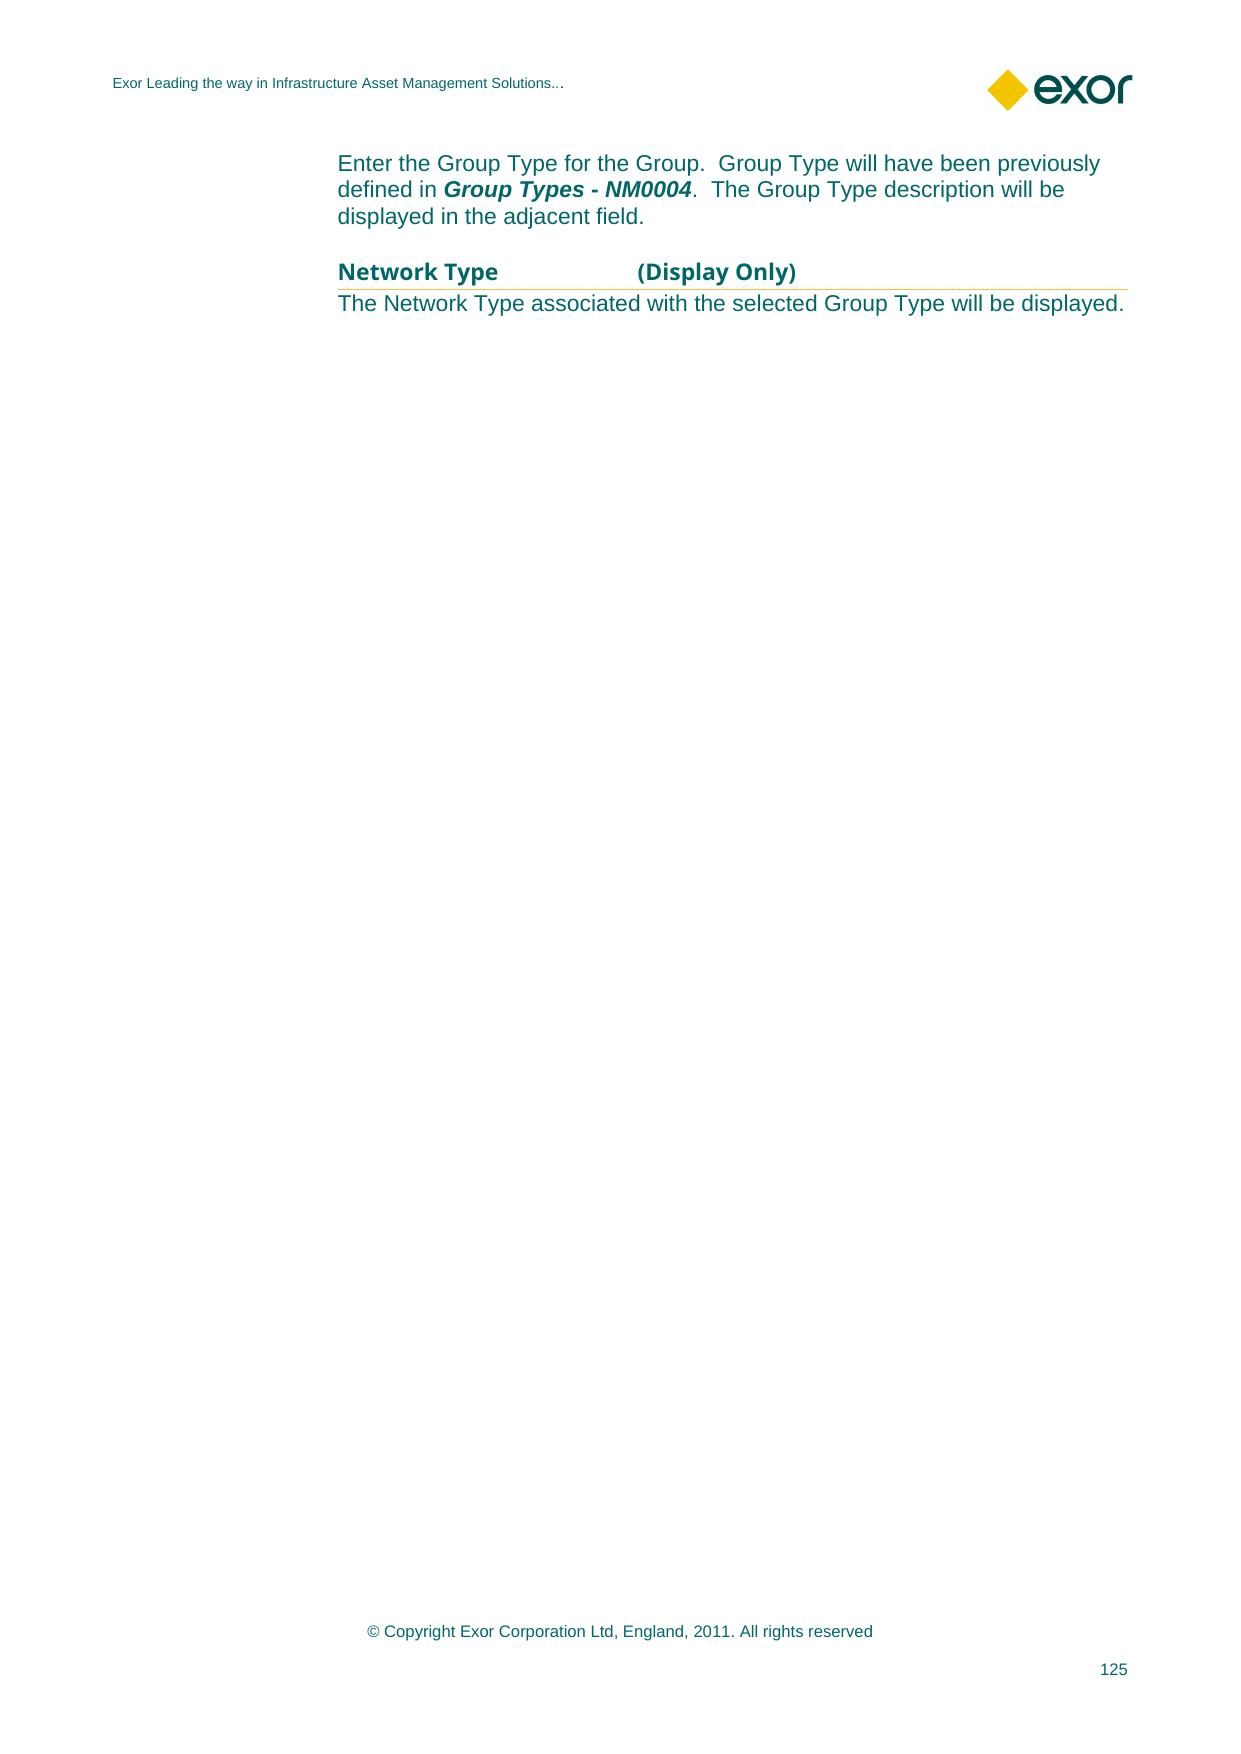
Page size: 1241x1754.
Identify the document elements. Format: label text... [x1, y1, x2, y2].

text Network Type (Display Only) [337, 255, 1128, 290]
text Enter the Group Type for the Group. Group Type will have been previously defined in Group Types - NM0004. The Group Type description will be displayed in the adjacent field. [337, 150, 1128, 229]
text The Network Type associated with the selected Group Type will be displayed. [337, 290, 1128, 317]
picture [986, 70, 1133, 111]
